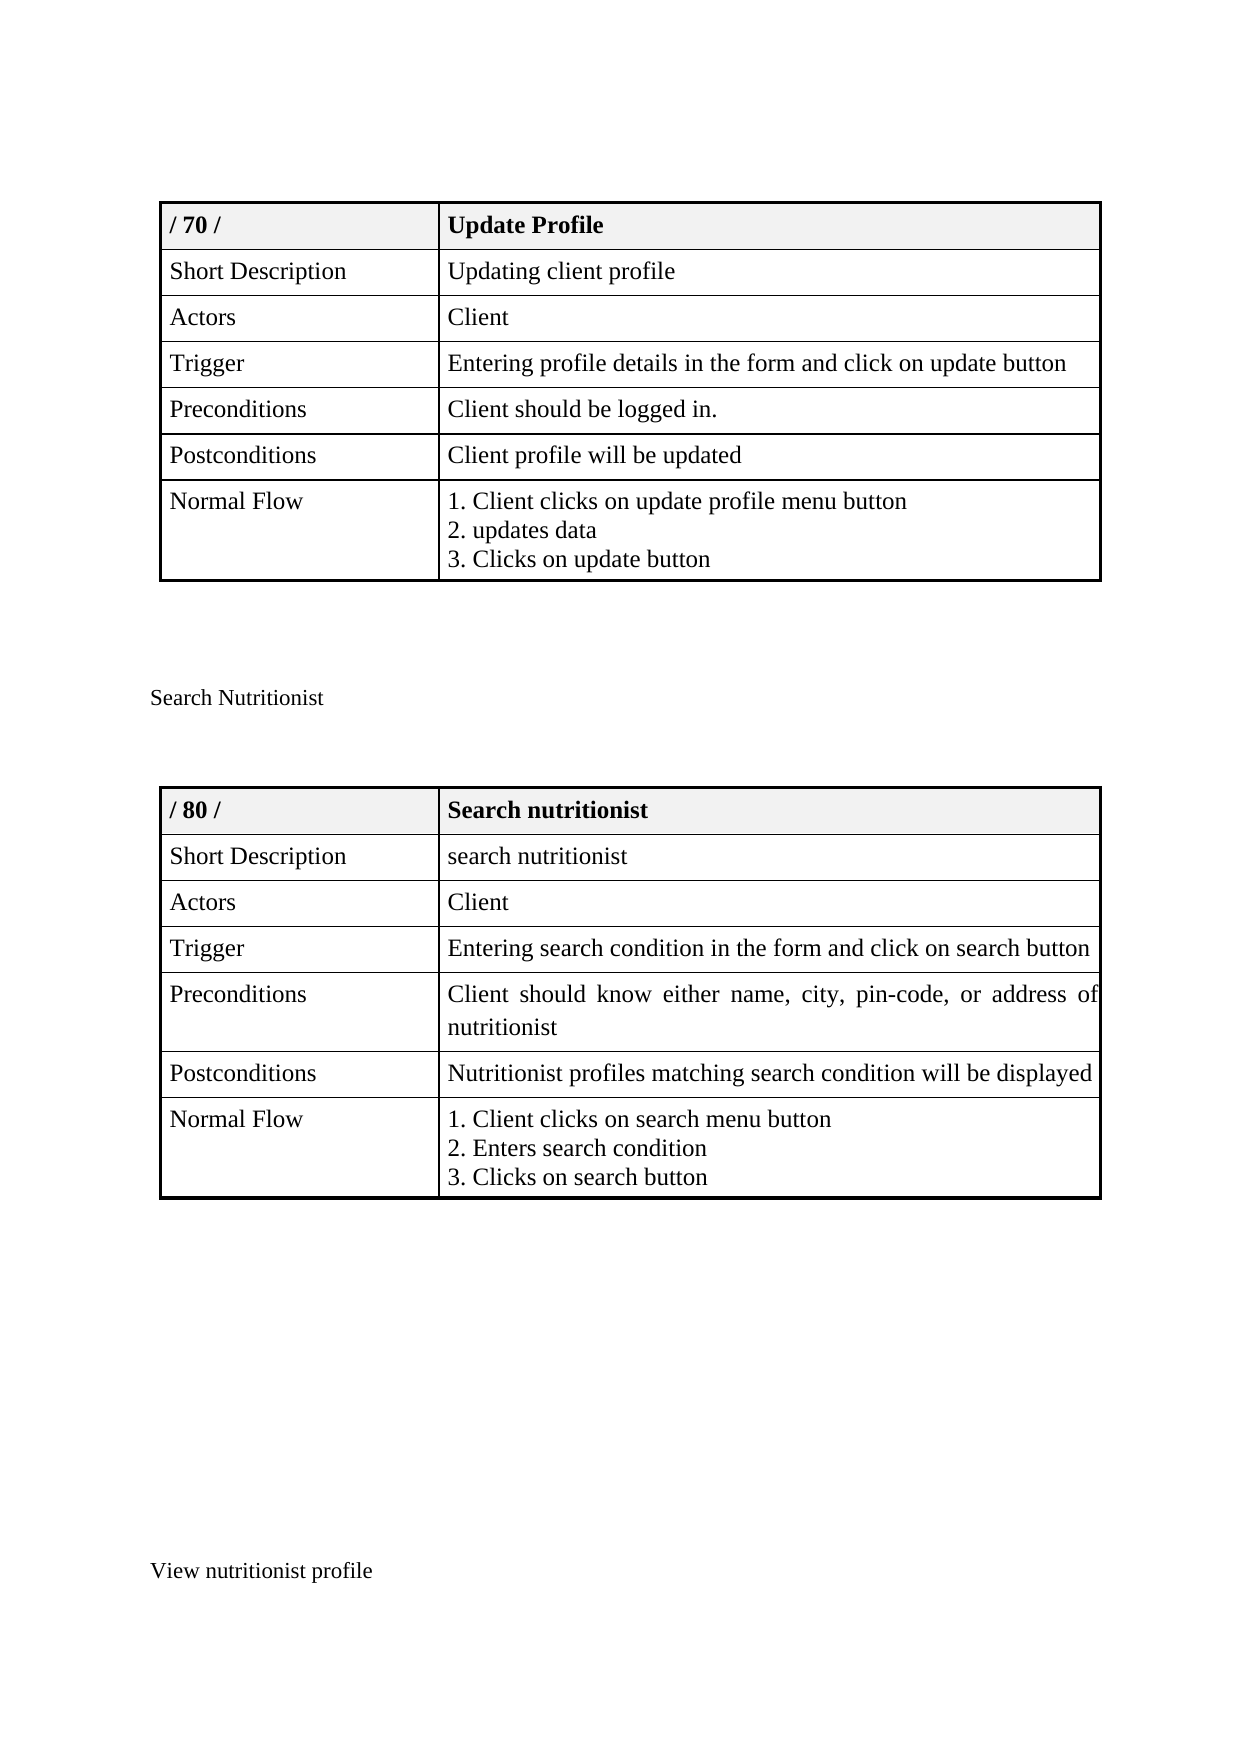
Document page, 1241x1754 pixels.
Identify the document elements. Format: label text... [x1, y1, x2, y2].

table_cell Trigger [162, 342, 438, 387]
text View nutritionist profile [150, 1557, 1090, 1583]
table_cell Short Description [162, 835, 438, 879]
table_cell Actors [162, 296, 438, 341]
table_header / 80 / [162, 789, 438, 833]
table_cell Client [440, 296, 1099, 341]
table_cell search nutritionist [440, 835, 1099, 879]
table_header Search nutritionist [440, 789, 1099, 833]
table_header Update Profile [440, 204, 1099, 249]
table_cell 1. Client clicks on update profile menu button 2. updates data 3. Clicks on update button [440, 481, 1099, 578]
table_cell Entering search condition in the form and click on search button [440, 927, 1099, 972]
table_cell Postconditions [162, 1052, 438, 1097]
table_cell Normal Flow [162, 1098, 438, 1196]
table_cell Trigger [162, 927, 438, 972]
table_header / 70 / [162, 204, 438, 249]
table_cell Client should be logged in. [440, 388, 1099, 433]
table_cell Postconditions [162, 435, 438, 479]
table_cell Preconditions [162, 388, 438, 433]
table_cell Preconditions [162, 973, 438, 1051]
table_cell Short Description [162, 250, 438, 295]
table_cell Client [440, 881, 1099, 926]
table_cell Normal Flow [162, 481, 438, 578]
table_cell Nutritionist profiles matching search condition will be displayed [440, 1052, 1099, 1097]
table_cell Entering profile details in the form and click on update button [440, 342, 1099, 387]
text Search Nutritionist [150, 684, 1090, 710]
table_cell Client should know either name, city, pin-code, or address of nutritionist [440, 973, 1099, 1051]
table_cell Client profile will be updated [440, 435, 1099, 479]
table_cell Actors [162, 881, 438, 926]
table_cell 1. Client clicks on search menu button 2. Enters search condition 3. Clicks on search button [440, 1098, 1099, 1196]
table_cell Updating client profile [440, 250, 1099, 295]
